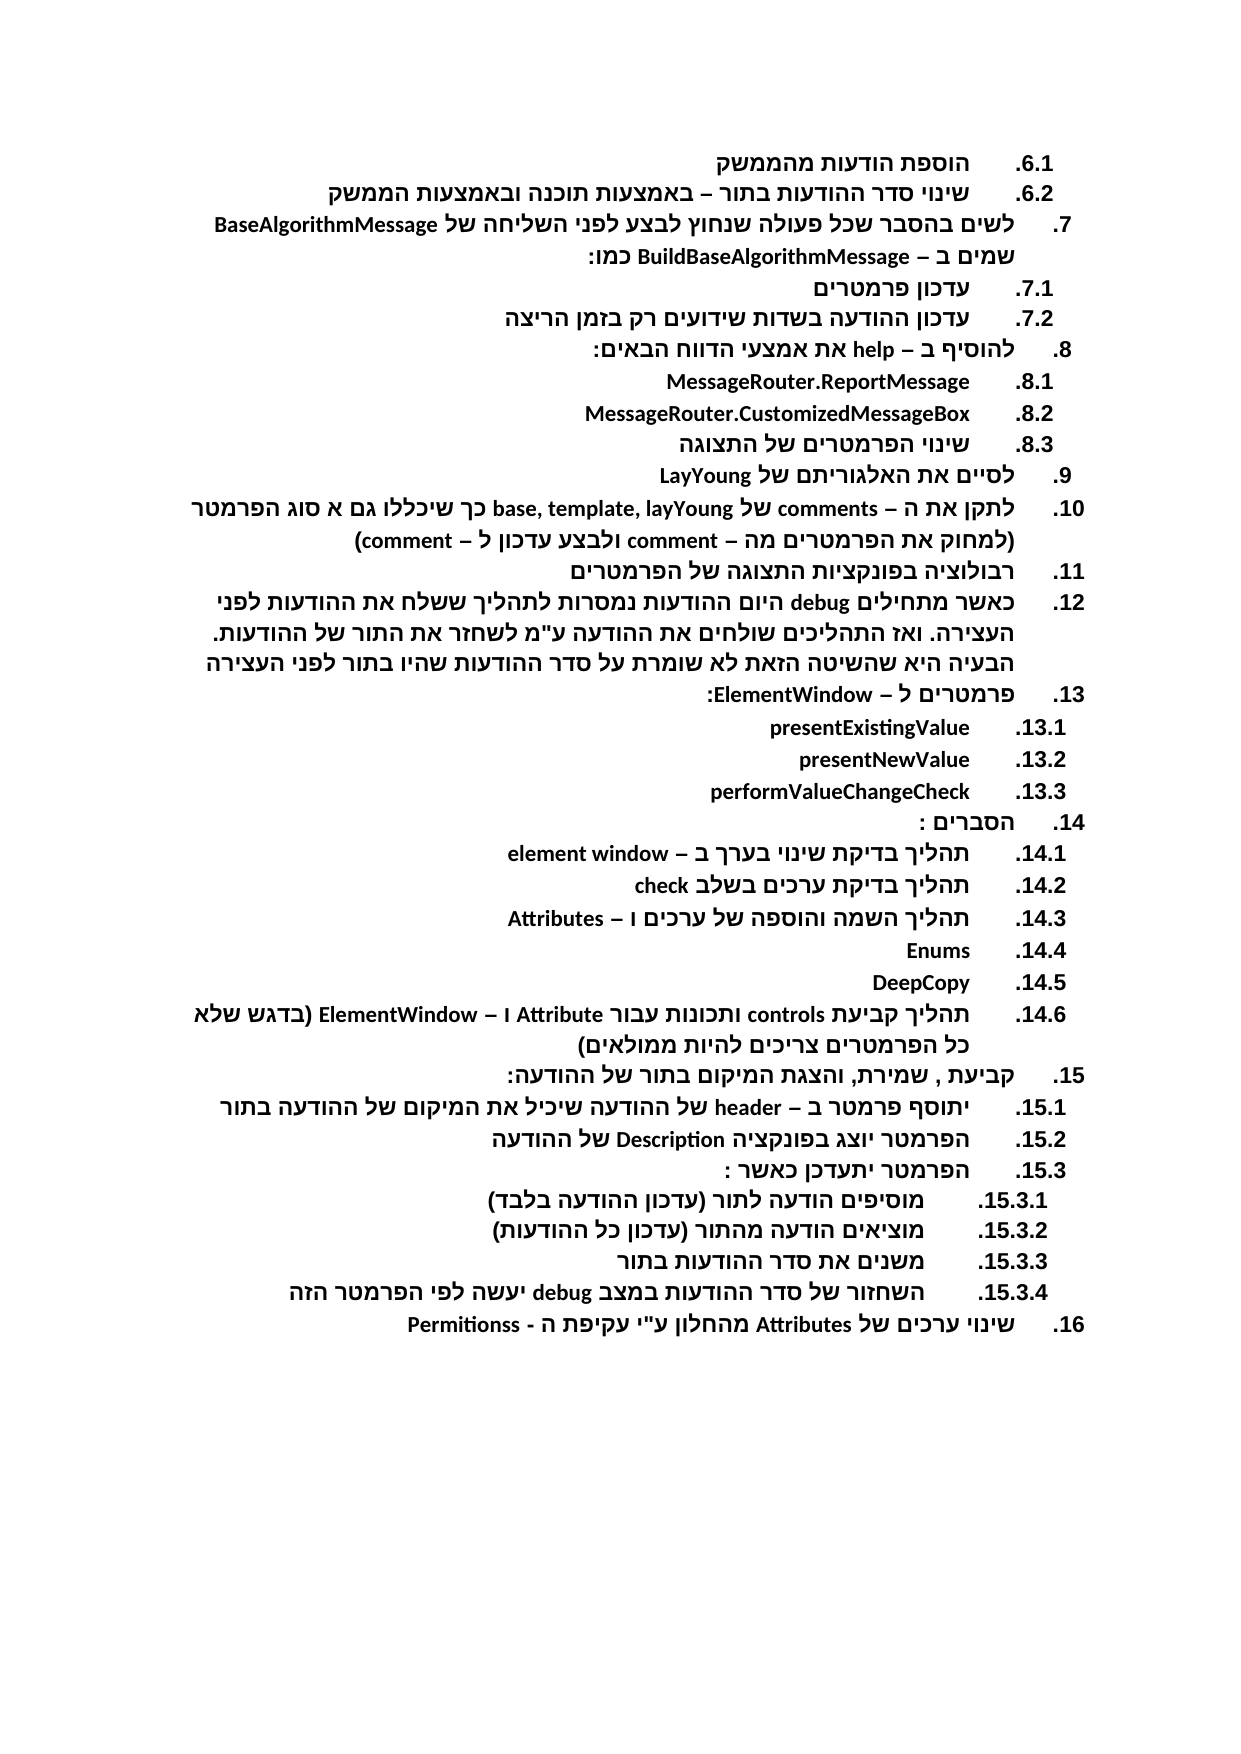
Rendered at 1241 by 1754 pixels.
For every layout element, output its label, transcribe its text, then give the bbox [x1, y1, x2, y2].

list להוסיף ב – help את אמצעי הדווח הבאים: [187, 335, 1053, 363]
list תהליך בדיקת ערכים בשלב check [187, 872, 1015, 899]
list תהליך קביעת controls ותכונות עבור Attribute ו – ElementWindow (בדגש שלא כל הפרמטרים צריכים להיות ממולאים) [187, 1000, 1015, 1058]
list לסיים את האלגוריתם של LayYoung [187, 462, 1053, 490]
list משנים את סדר ההודעות בתור [187, 1248, 978, 1274]
list DeepCopy [187, 968, 1015, 996]
list מוציאים הודעה מהתור (עדכון כל ההודעות) [187, 1217, 978, 1244]
list תהליך בדיקת שינוי בערך ב – element window [187, 839, 1015, 867]
list רבולוציה בפונקציות התצוגה של הפרמטרים [187, 558, 1053, 584]
list פרמטרים ל – ElementWindow: [187, 680, 1053, 708]
list Enums [187, 936, 1015, 964]
list כאשר מתחילים debug היום ההודעות נמסרות לתהליך ששלח את ההודעות לפני העצירה. ואז התהליכים שולחים את ההודעה ע"מ לשחזר את התור של ההודעות. הבעיה היא שהשיטה הזאת לא שומרת על סדר ההודעות שהיו בתור לפני העצירה [187, 588, 1053, 677]
list לתקן את ה – comments של base, template, layYoung כך שיכללו גם א סוג הפרמטר (למחוק את הפרמטרים מה – comment ולבצע עדכון ל – comment) [187, 494, 1053, 554]
list presentNewValue [187, 745, 1015, 773]
list שינוי ערכים של Attributes מהחלון ע"י עקיפת ה - Permitionss [187, 1310, 1053, 1338]
list תהליך השמה והוספה של ערכים ו – Attributes [187, 904, 1015, 932]
list performValueChangeCheck [187, 777, 1015, 805]
list מוסיפים הודעה לתור (עדכון ההודעה בלבד) [187, 1187, 978, 1213]
list MessageRouter.ReportMessage [187, 367, 1015, 395]
list הוספת הודעות מהממשק [187, 150, 1015, 176]
list שינוי הפרמטרים של התצוגה [187, 431, 1015, 458]
list הפרמטר יוצג בפונקציה Description של ההודעה [187, 1125, 1015, 1153]
list לשים בהסבר שכל פעולה שנחוץ לבצע לפני השליחה של BaseAlgorithmMessage שמים ב – BuildBaseAlgorithmMessage כמו: [187, 210, 1053, 270]
list הפרמטר יתעדכן כאשר : [187, 1157, 1015, 1183]
list קביעת , שמירת, והצגת המיקום בתור של ההודעה: [187, 1062, 1053, 1089]
list השחזור של סדר ההודעות במצב debug יעשה לפי הפרמטר הזה [187, 1278, 978, 1306]
list שינוי סדר ההודעות בתור – באמצעות תוכנה ובאמצעות הממשק [187, 180, 1015, 207]
list הסברים : [187, 809, 1053, 836]
list MessageRouter.CustomizedMessageBox [187, 399, 1015, 427]
list עדכון ההודעה בשדות שידועים רק בזמן הריצה [187, 305, 1015, 331]
list presentExistingValue [187, 713, 1015, 741]
list יתוסף פרמטר ב – header של ההודעה שיכיל את המיקום של ההודעה בתור [187, 1093, 1015, 1121]
list עדכון פרמטרים [187, 274, 1015, 301]
